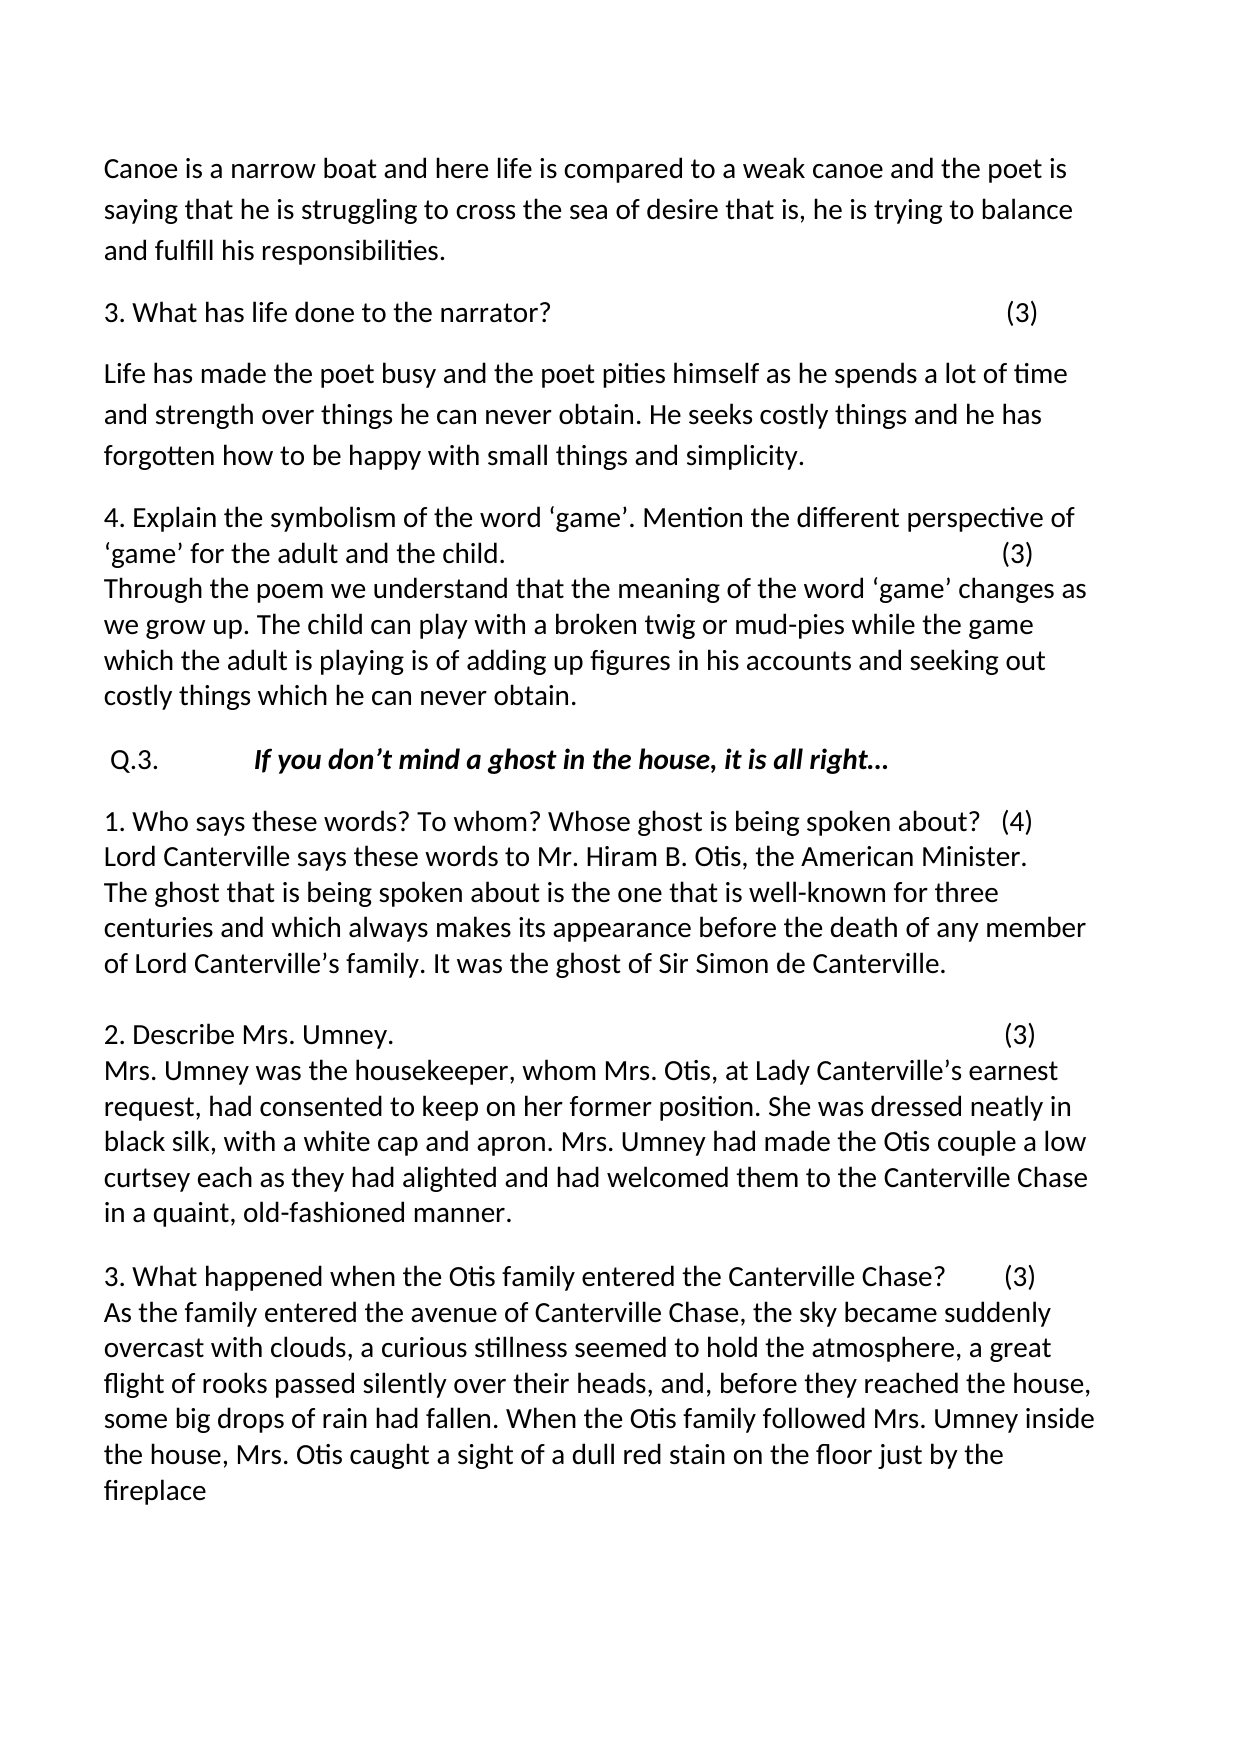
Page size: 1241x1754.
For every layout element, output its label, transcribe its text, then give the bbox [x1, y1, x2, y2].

text ‘game’ for the adult and the child. (3) [103, 535, 1107, 570]
text Through the poem we understand that the meaning of the word ‘game’ changes as we grow up. The child can play with a broken twig or mud-pies while the game which the adult is playing is of adding up figures in his accounts and seeking out costly things which he can never obtain. [103, 570, 1107, 713]
text The ghost that is being spoken about is the one that is well-known for three centuries and which always makes its appearance before the death of any member of Lord Canterville’s family. It was the ghost of Sir Simon de Canterville. [103, 874, 1107, 981]
text Canoe is a narrow boat and here life is compared to a weak canoe and the poet is saying that he is struggling to cross the sea of desire that is, he is trying to balance and fulfill his responsibilities. [103, 150, 1107, 267]
text 1. Who says these words? To whom? Whose ghost is being spoken about? (4) [103, 803, 1107, 838]
text Life has made the poet busy and the poet pities himself as he spends a lot of time and strength over things he can never obtain. He seeks costly things and he has forgotten how to be happy with small things and simplicity. [103, 355, 1107, 473]
text Mrs. Umney was the housekeeper, whom Mrs. Otis, at Lady Canterville’s earnest request, had consented to keep on her former position. She was dressed neatly in black silk, with a white cap and apron. Mrs. Umney had made the Otis couple a low curtsey each as they had alighted and had welcomed them to the Canterville Chase in a quaint, old-fashioned manner. [103, 1052, 1107, 1230]
text 2. Describe Mrs. Umney. (3) [103, 1016, 1107, 1052]
text Lord Canterville says these words to Mr. Hiram B. Otis, the American Minister. [103, 838, 1107, 874]
text As the family entered the avenue of Canterville Chase, the sky became suddenly overcast with clouds, a curious stillness seemed to hold the atmosphere, a great flight of rooks passed silently over their heads, and, before they reached the house, some big drops of rain had fallen. When the Otis family followed Mrs. Umney inside the house, Mrs. Otis caught a sight of a dull red stain on the floor just by the fireplace [103, 1294, 1107, 1507]
text Q.3. If you don’t mind a ghost in the house, it is all right… [103, 741, 1107, 776]
text 4. Explain the symbolism of the word ‘game’. Mention the different perspective of [103, 499, 1107, 535]
text 3. What happened when the Otis family entered the Canterville Chase? (3) [103, 1258, 1107, 1294]
text 3. What has life done to the narrator? (3) [103, 294, 1107, 329]
